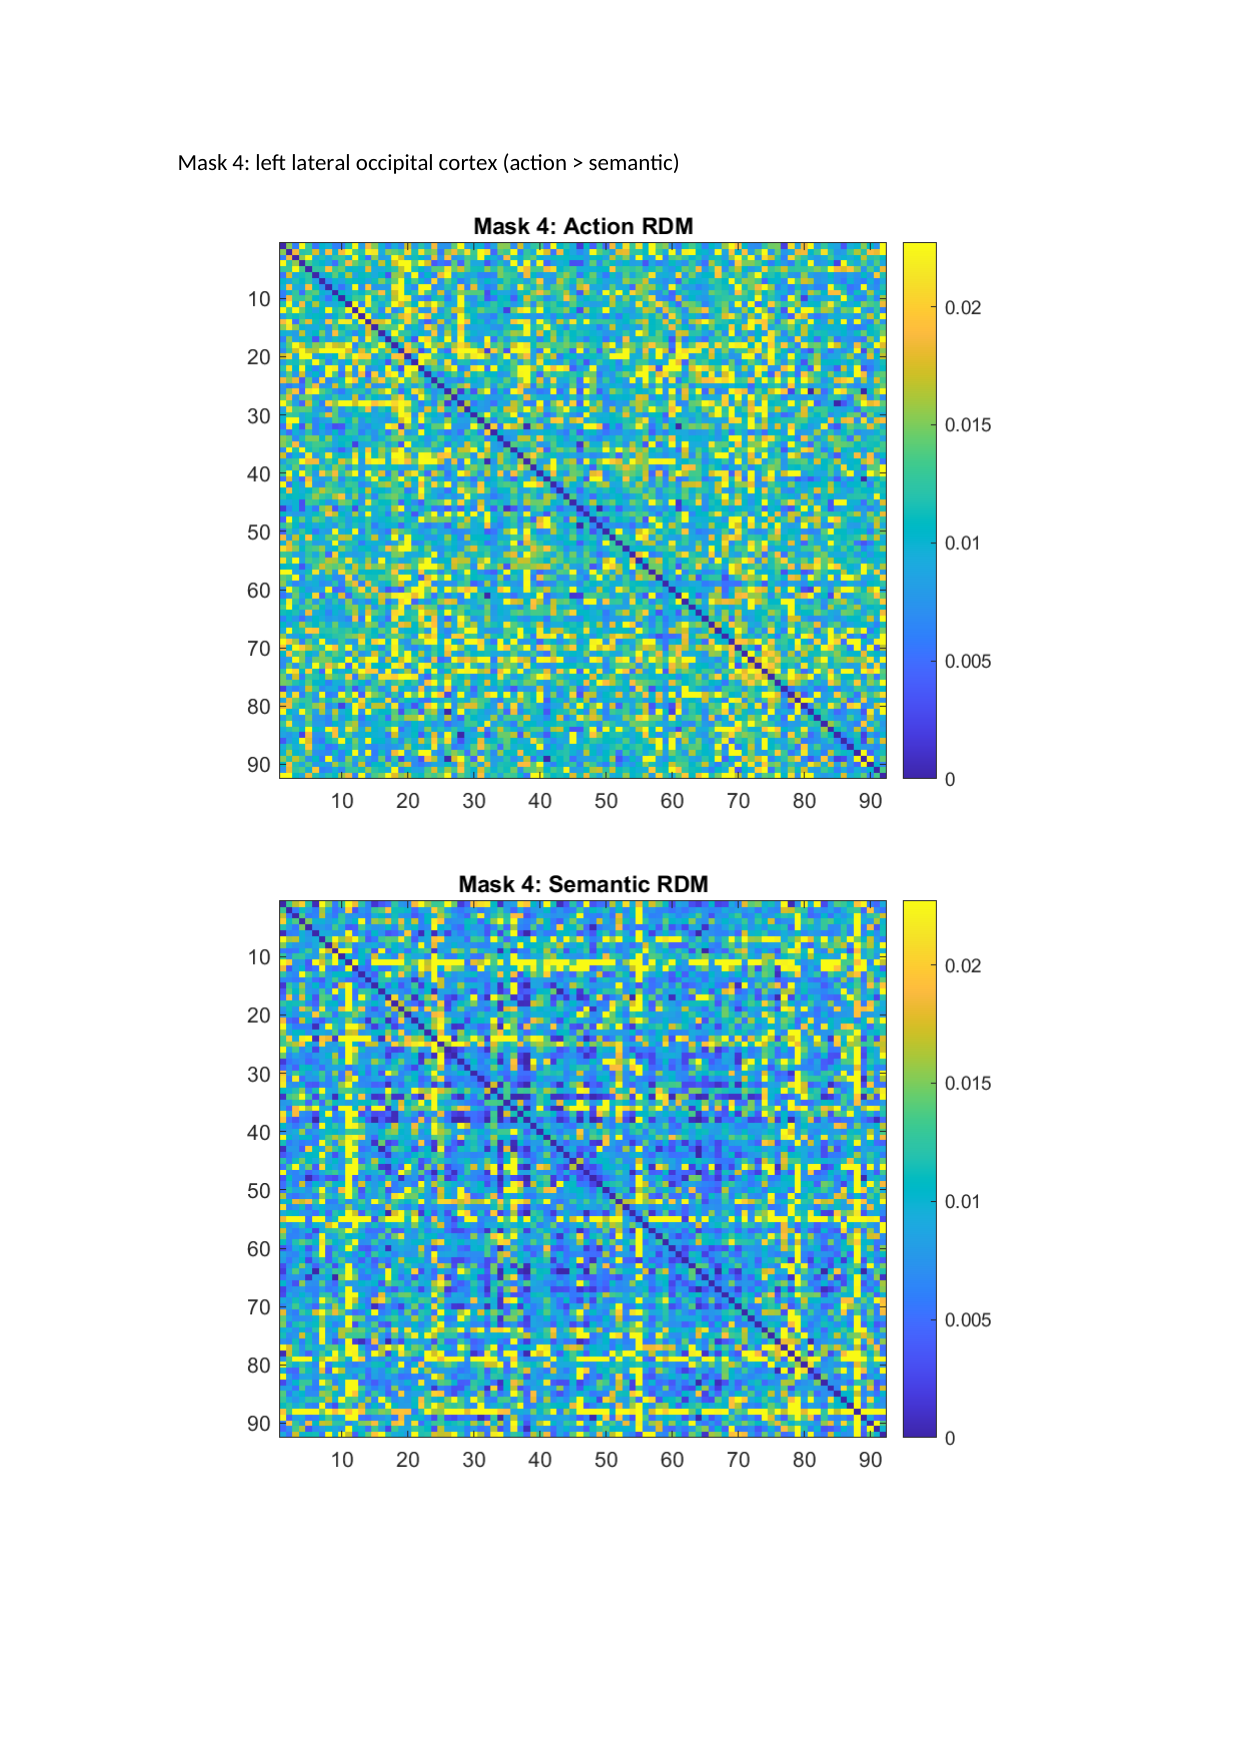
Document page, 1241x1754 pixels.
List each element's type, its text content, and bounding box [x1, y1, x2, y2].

picture [177, 194, 1053, 851]
picture [177, 852, 1053, 1510]
text Mask 4: left lateral occipital cortex (action > semantic) [177, 148, 1063, 176]
